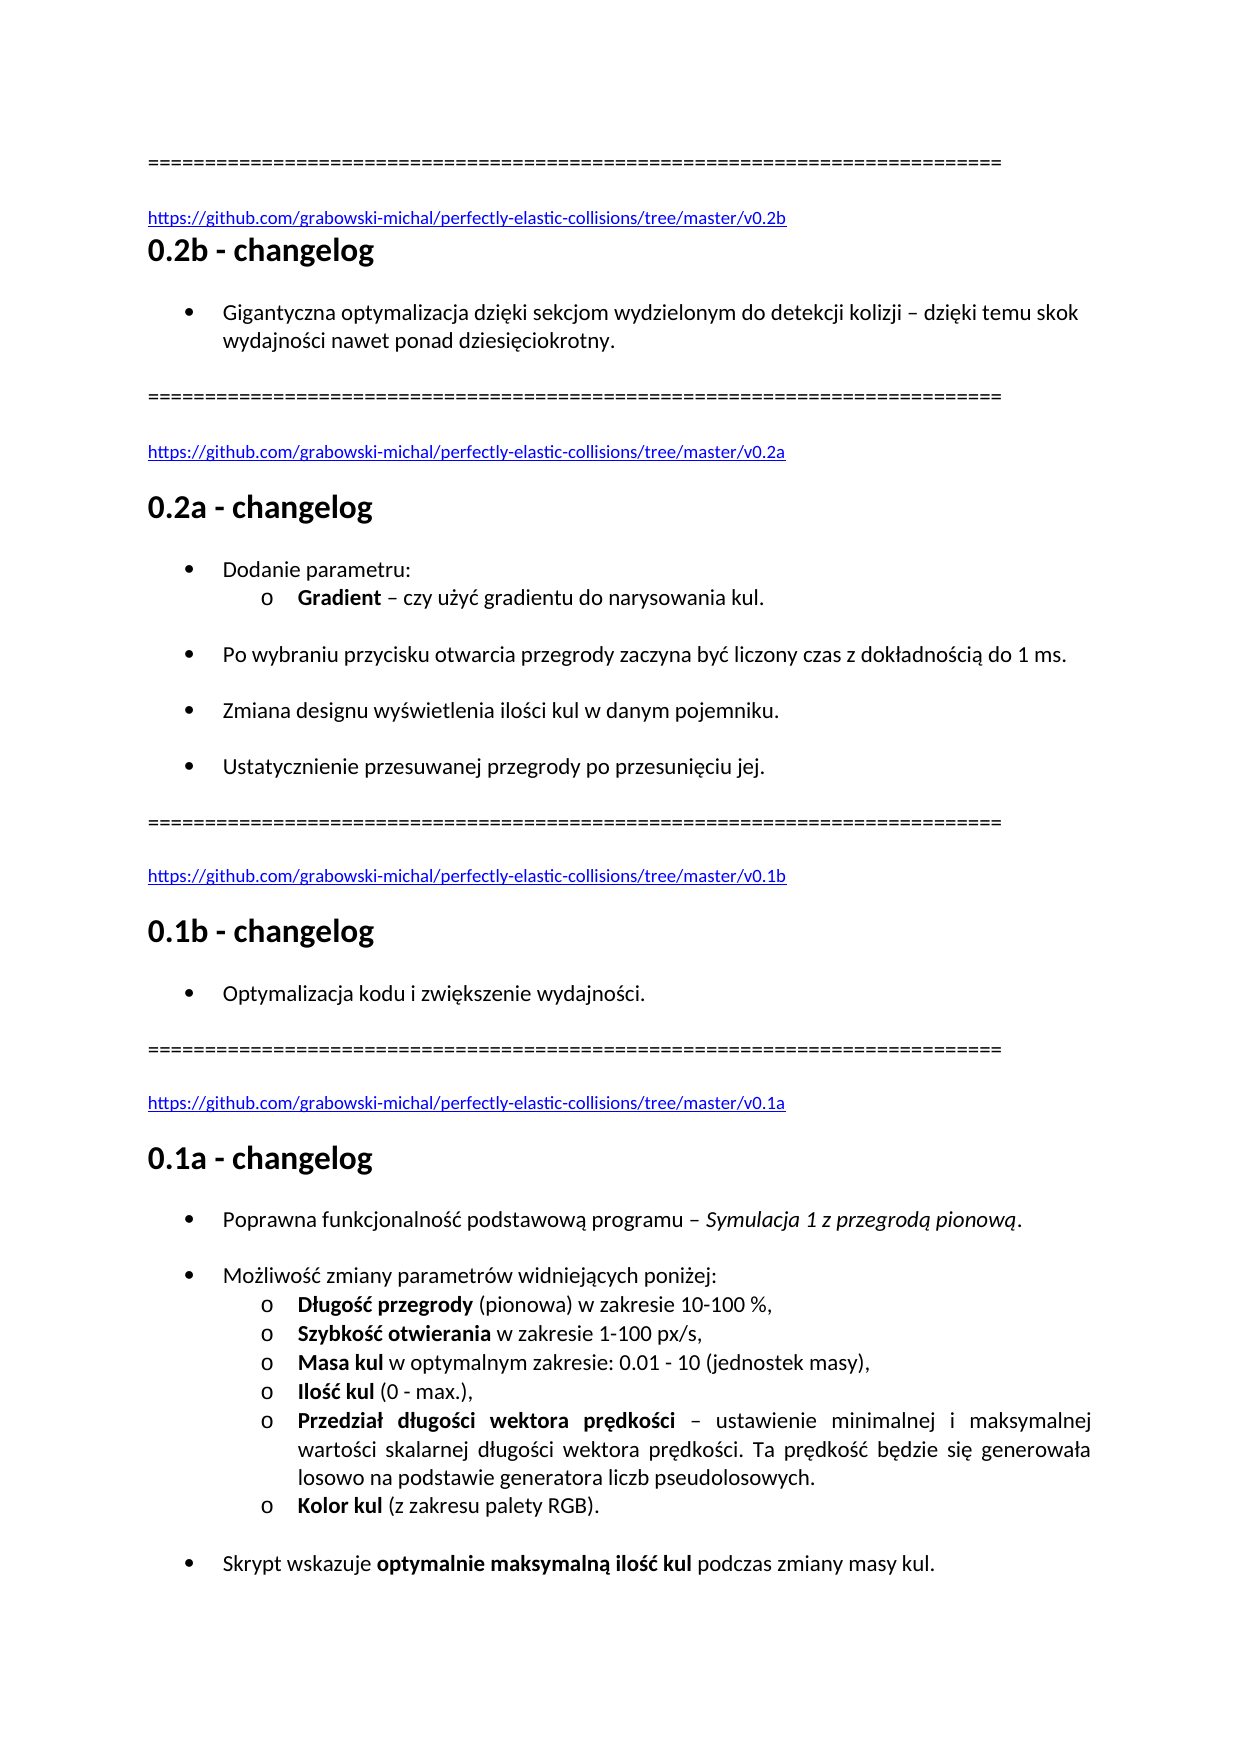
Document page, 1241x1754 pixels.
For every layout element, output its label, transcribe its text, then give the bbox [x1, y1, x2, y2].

text https://github.com/grabowski-michal/perfectly-elastic-collisions/tree/master/v0.2a [148, 440, 1093, 463]
list Zmiana designu wyświetlenia ilości kul w danym pojemniku. [185, 696, 1093, 724]
list Masa kul w optymalnym zakresie: 0.01 - 10 (jednostek masy), [260, 1348, 1093, 1377]
list Długość przegrody (pionowa) w zakresie 10-100 %, [260, 1290, 1093, 1319]
list Gigantyczna optymalizacja dzięki sekcjom wydzielonym do detekcji kolizji – dzięki temu skok wydajności nawet ponad dziesięciokrotny. [185, 298, 1093, 354]
list Przedział długości wektora prędkości – ustawienie minimalnej i maksymalnej wartości skalarnej długości wektora prędkości. Ta prędkość będzie się generowała losowo na podstawie generatora liczb pseudolosowych. [260, 1406, 1093, 1492]
list Szybkość otwierania w zakresie 1-100 px/s, [260, 1319, 1093, 1348]
text https://github.com/grabowski-michal/perfectly-elastic-collisions/tree/master/v0.1b [148, 864, 1093, 887]
list Gradient – czy użyć gradientu do narysowania kul. [260, 583, 1093, 612]
list Poprawna funkcjonalność podstawową programu – Symulacja 1 z przegrodą pionową. [185, 1206, 1093, 1234]
text 0.1a - changelog [148, 1137, 1093, 1178]
list Ilość kul (0 - max.), [260, 1377, 1093, 1406]
list Ustatycznienie przesuwanej przegrody po przesunięciu jej. [185, 752, 1093, 780]
text https://github.com/grabowski-michal/perfectly-elastic-collisions/tree/master/v0.1a [148, 1091, 1093, 1114]
list Po wybraniu przycisku otwarcia przegrody zaczyna być liczony czas z dokładnością do 1 ms. [185, 640, 1093, 668]
text https://github.com/grabowski-michal/perfectly-elastic-collisions/tree/master/v0.2b [148, 206, 1093, 229]
list Optymalizacja kodu i zwiększenie wydajności. [185, 979, 1093, 1007]
text =========================================================================== [148, 808, 1093, 836]
list Możliwość zmiany parametrów widniejących poniżej: [185, 1262, 1093, 1290]
list Kolor kul (z zakresu palety RGB). [260, 1492, 1093, 1521]
text 0.2b - changelog [148, 229, 1093, 270]
list Dodanie parametru: [185, 555, 1093, 583]
text =========================================================================== [148, 1035, 1093, 1063]
list Skrypt wskazuje optymalnie maksymalną ilość kul podczas zmiany masy kul. [185, 1549, 1093, 1577]
text =========================================================================== [148, 148, 1093, 176]
text 0.1b - changelog [148, 910, 1093, 951]
text 0.2a - changelog [148, 486, 1093, 527]
text =========================================================================== [148, 382, 1093, 410]
